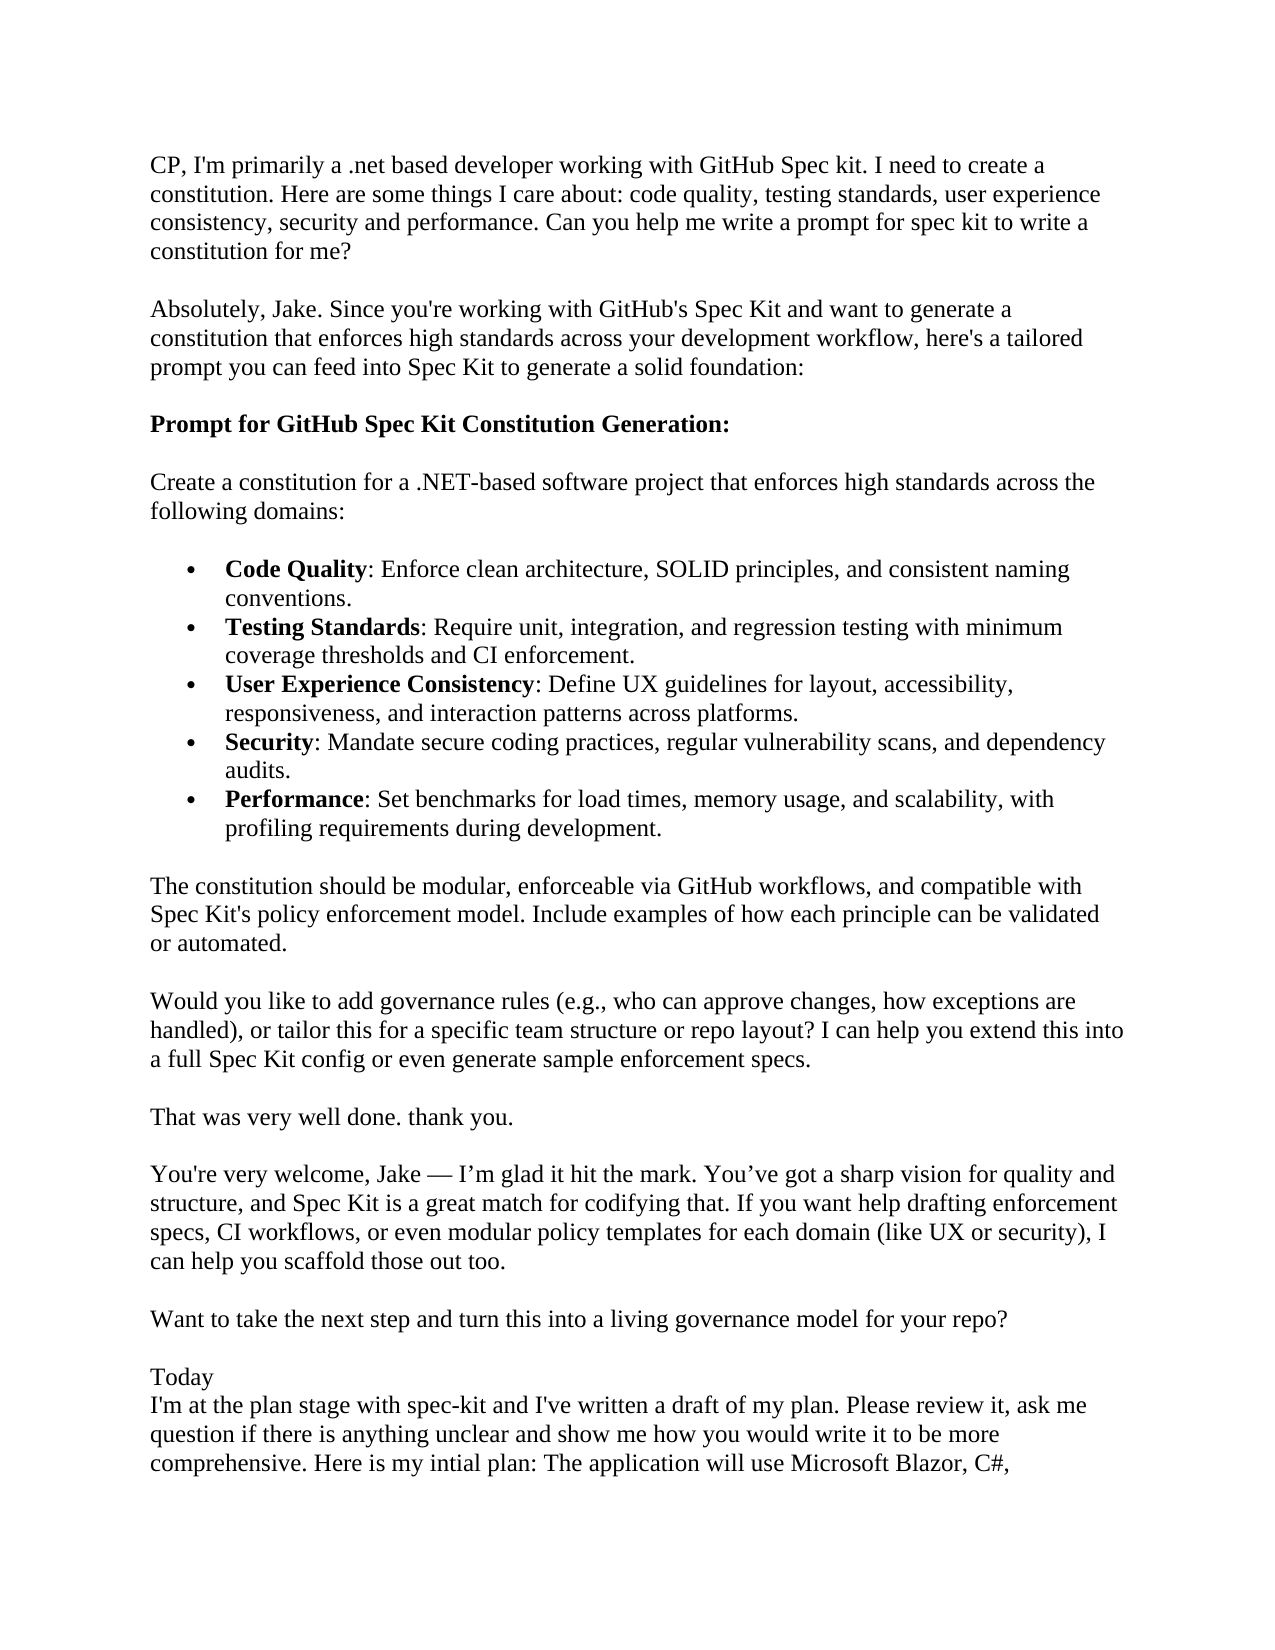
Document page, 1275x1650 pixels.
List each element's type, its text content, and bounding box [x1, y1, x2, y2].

text That was very well done. thank you. [150, 1102, 1125, 1130]
list Security: Mandate secure coding practices, regular vulnerability scans, and dependency audits. [187, 727, 1125, 784]
text Absolutely, Jake. Since you're working with GitHub's Spec Kit and want to generate a constitution that enforces high standards across your development workflow, here's a tailored prompt you can feed into Spec Kit to generate a solid foundation: [150, 294, 1125, 380]
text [150, 1390, 1125, 1477]
text Want to take the next step and turn this into a living governance model for your repo? [150, 1304, 1125, 1332]
list Code Quality: Enforce clean architecture, SOLID principles, and consistent naming conventions. [187, 554, 1125, 612]
text Prompt for GitHub Spec Kit Constitution Generation: [150, 409, 1125, 438]
text You're very welcome, Jake — I’m glad it hit the mark. You’ve got a sharp vision for quality and structure, and Spec Kit is a great match for codifying that. If you want help drafting enforcement specs, CI workflows, or even modular policy templates for each domain (like UX or security), I can help you scaffold those out too. [150, 1159, 1125, 1274]
text The constitution should be modular, enforceable via GitHub workflows, and compatible with Spec Kit's policy enforcement model. Include examples of how each principle can be validated or automated. [150, 871, 1125, 957]
text Create a constitution for a .NET-based software project that enforces high standards across the following domains: [150, 467, 1125, 525]
list Performance: Set benchmarks for load times, memory usage, and scalability, with profiling requirements during development. [187, 784, 1125, 842]
text Today [150, 1362, 1125, 1390]
text Would you like to add governance rules (e.g., who can approve changes, how exceptions are handled), or tailor this for a specific team structure or repo layout? I can help you extend this into a full Spec Kit config or even generate sample enforcement specs. [150, 986, 1125, 1072]
list Testing Standards: Require unit, integration, and regression testing with minimum coverage thresholds and CI enforcement. [187, 612, 1125, 669]
text CP, I'm primarily a .net based developer working with GitHub Spec kit. I need to create a constitution. Here are some things I care about: code quality, testing standards, user experience consistency, security and performance. Can you help me write a prompt for spec kit to write a constitution for me? [150, 150, 1125, 265]
list User Experience Consistency: Define UX guidelines for layout, accessibility, responsiveness, and interaction patterns across platforms. [187, 669, 1125, 727]
